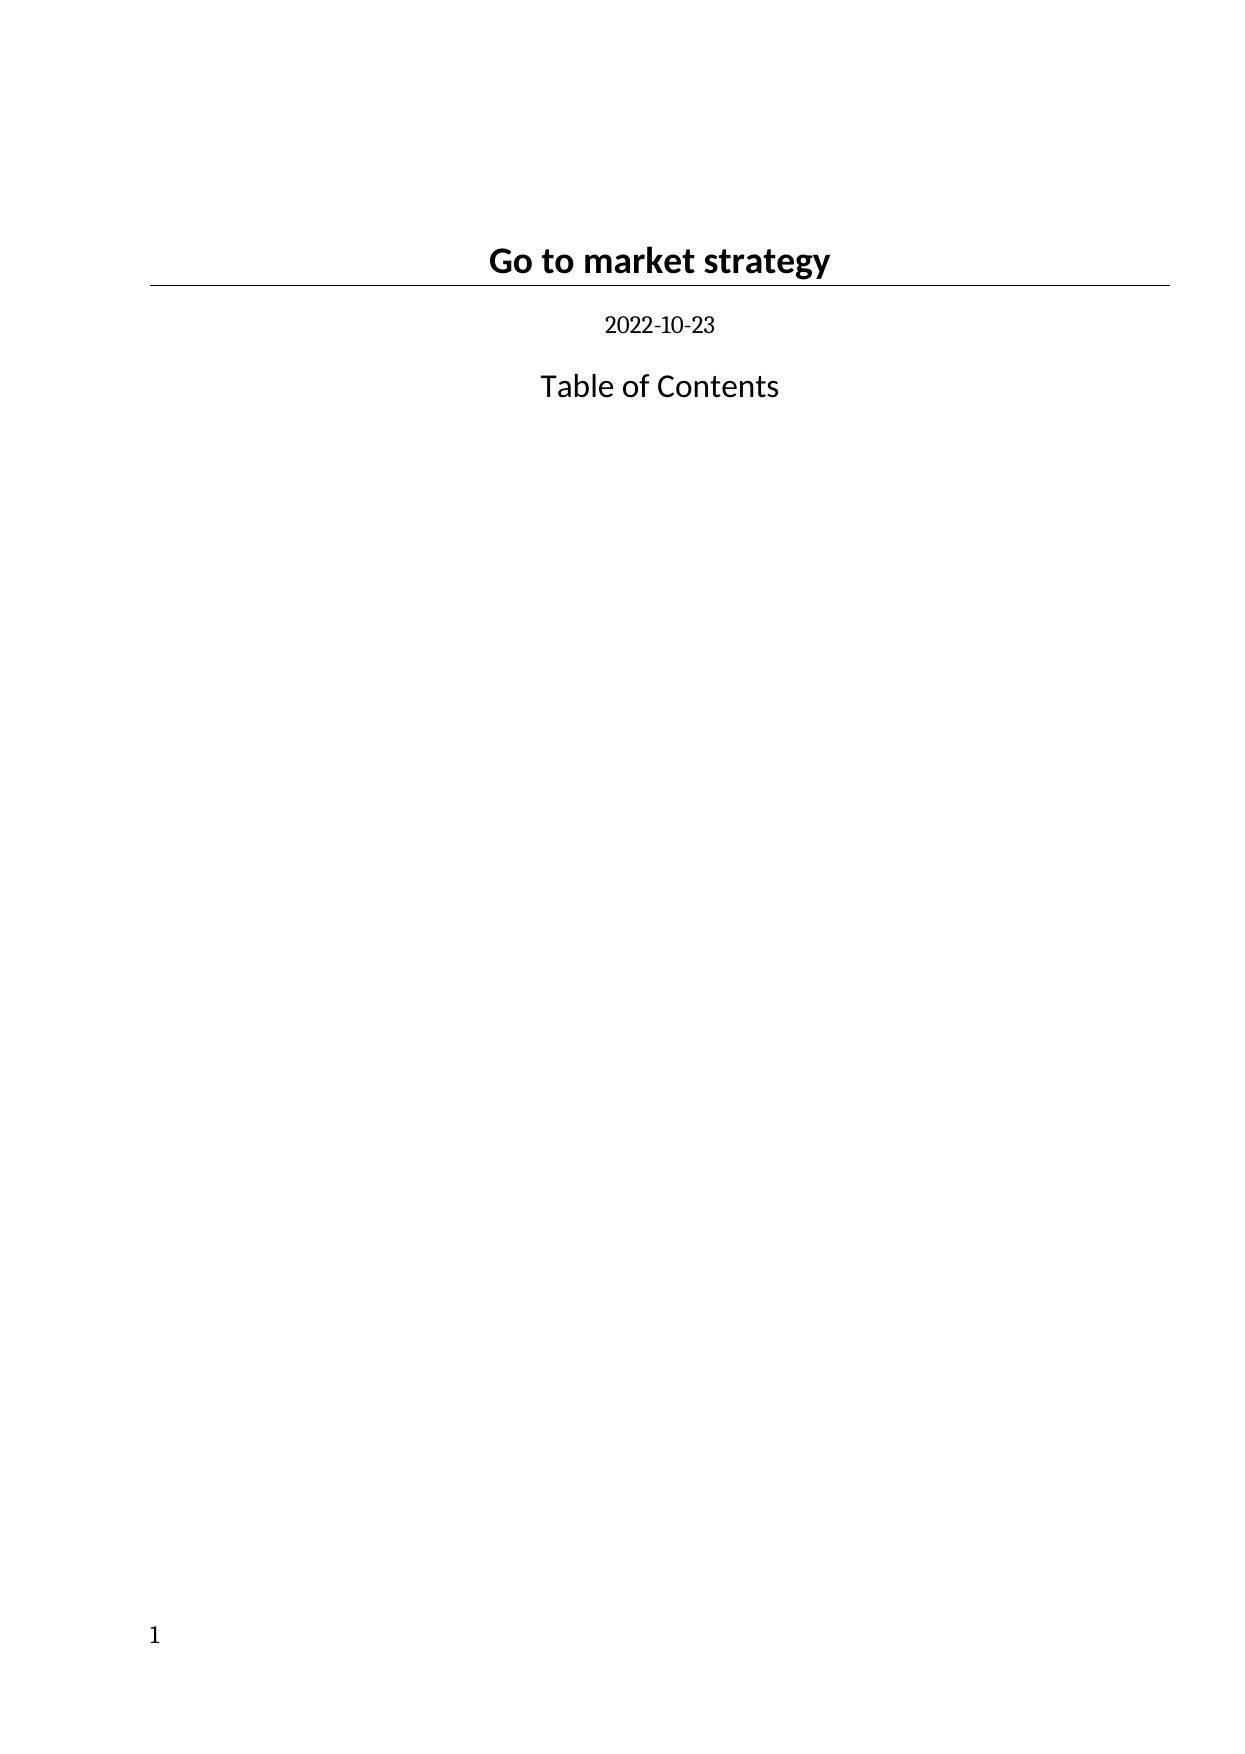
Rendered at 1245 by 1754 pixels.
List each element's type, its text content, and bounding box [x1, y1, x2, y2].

text 2022-10-23 [150, 311, 1170, 340]
title Go to market strategy [150, 237, 1170, 285]
